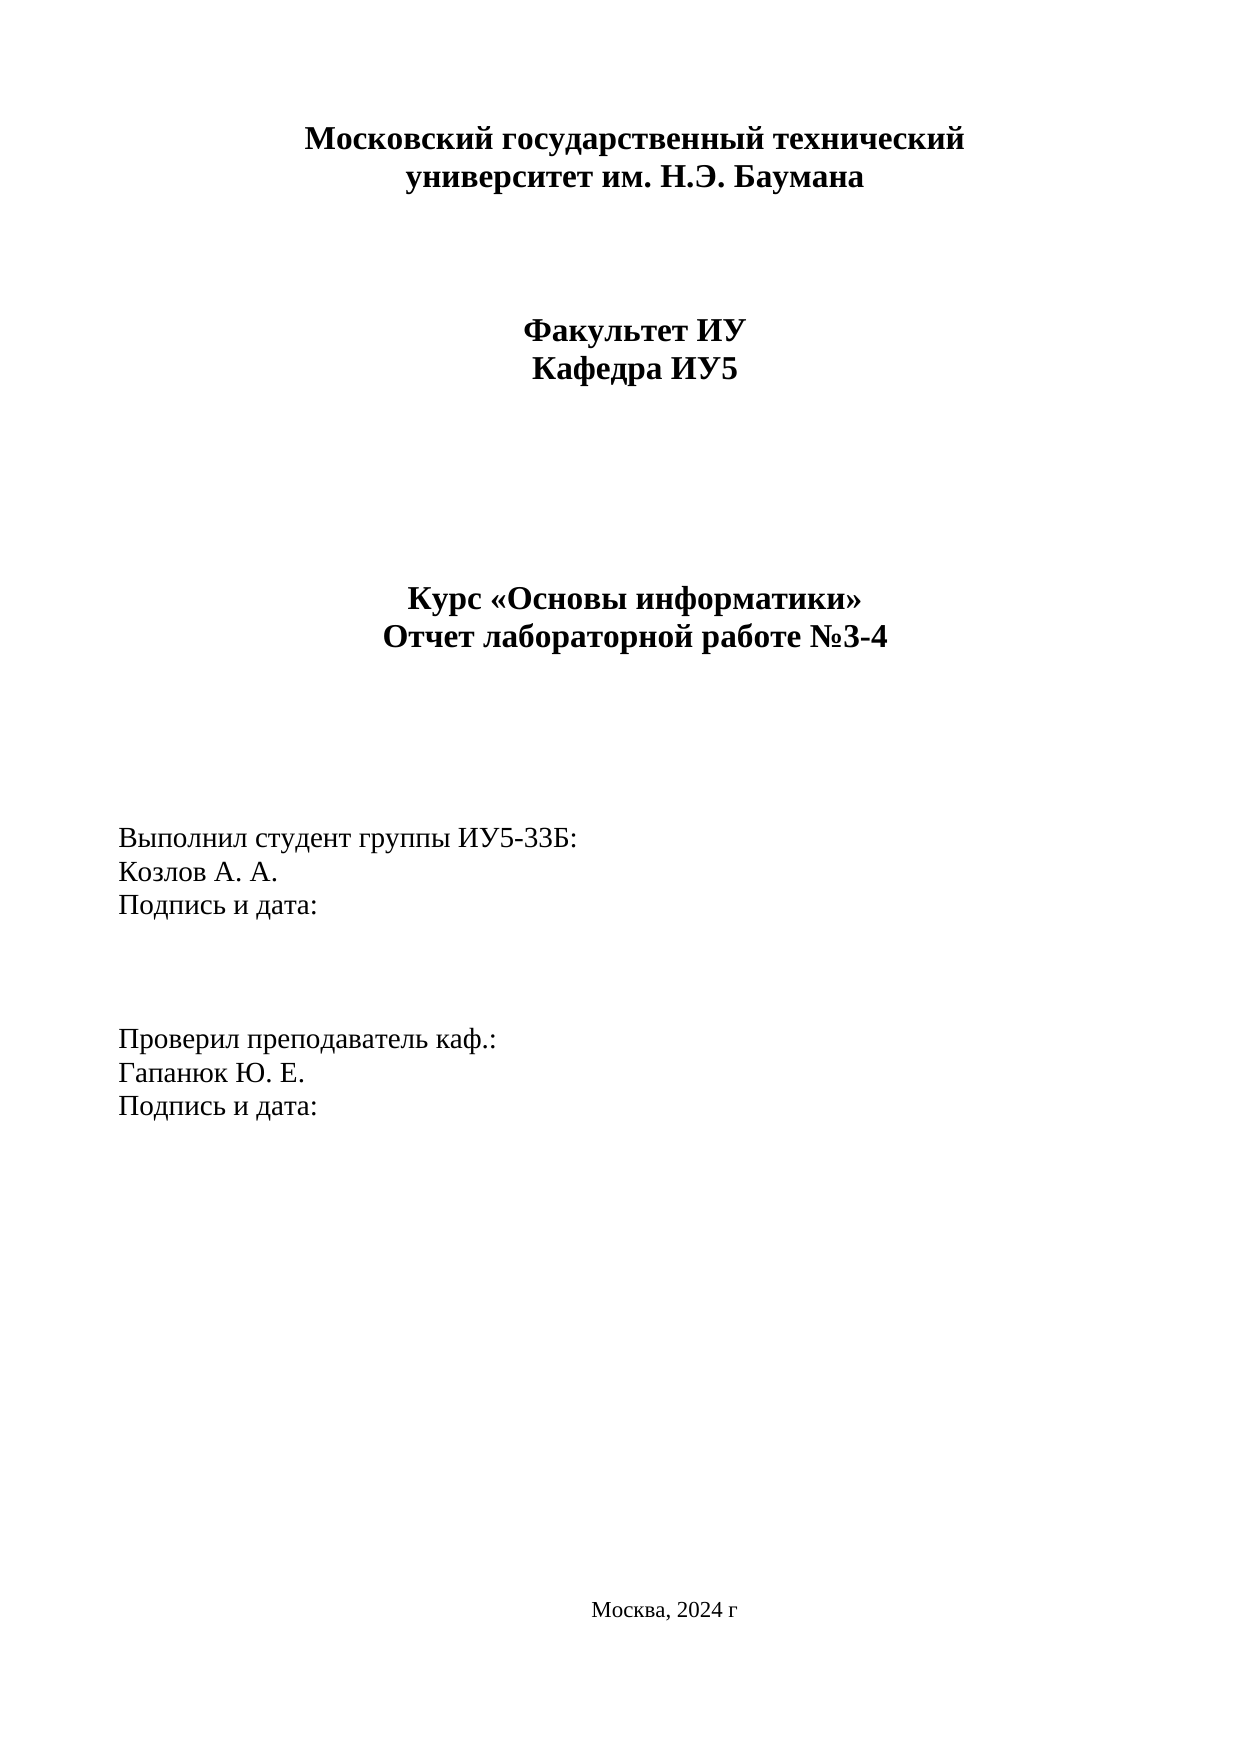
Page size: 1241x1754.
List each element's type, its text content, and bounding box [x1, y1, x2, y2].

text университет им. Н.Э. Баумана [118, 156, 1152, 195]
text Московский государственный технический [118, 118, 1152, 156]
text Москва, 2024 г [177, 1596, 1152, 1623]
text Кафедра ИУ5 [118, 348, 1152, 386]
text Отчет лабораторной работе №3-4 [118, 616, 1152, 655]
text Курс «Основы информатики» [118, 578, 1152, 616]
text Гапанюк Ю. Е. [118, 1055, 1152, 1088]
text Козлов А. А. [118, 854, 1152, 887]
text Выполнил студент группы ИУ5-33Б: [118, 820, 1152, 854]
text Проверил преподаватель каф.: [118, 1021, 1152, 1055]
text Подпись и дата: [118, 1088, 1152, 1122]
text Подпись и дата: [118, 887, 1152, 921]
text Факультет ИУ [118, 310, 1152, 348]
